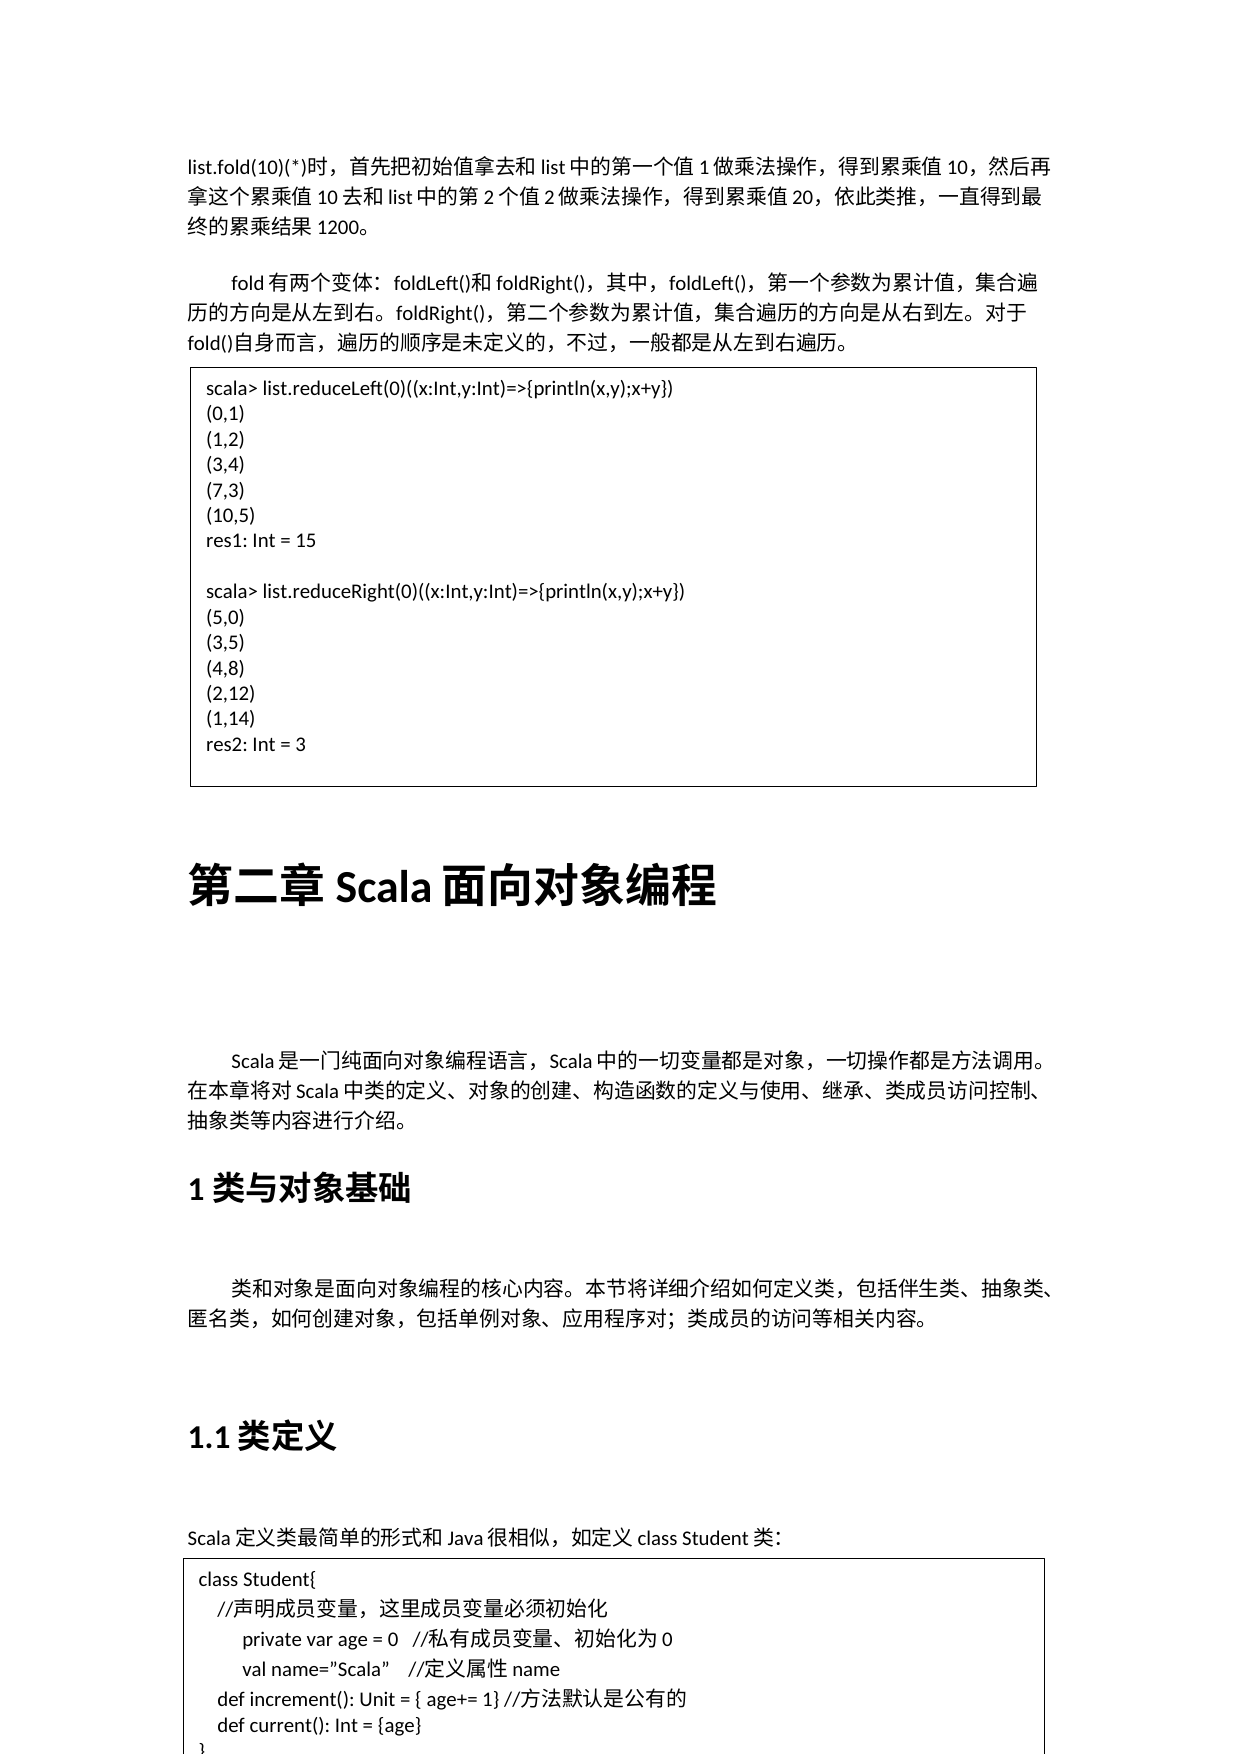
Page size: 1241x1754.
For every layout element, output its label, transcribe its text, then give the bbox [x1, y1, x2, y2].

subtitle 1.1 类定义 [187, 1410, 1053, 1458]
subtitle Scala面向对象编程 [187, 849, 1053, 916]
text 类和对象是面向对象编程的核心内容。本节将详细介绍如何定义类，包括伴生类、抽象类、匿名类，如何创建对象，包括单例对象、应用程序对；类成员的访问等相关内容。 [187, 1272, 1053, 1332]
list fold有两个变体：foldLeft()和foldRight()，其中，foldLeft()，第一个参数为累计值，集合遍历的方向是从左到右。foldRight()，第二个参数为累计值，集合遍历的方向是从右到左。对于fold()自身而言，遍历的顺序是未定义的，不过，一般都是从左到右遍历。 [187, 266, 1053, 357]
text Scala定义类最简单的形式和Java很相似，如定义class Student类： [187, 1521, 1053, 1551]
subtitle 1 类与对象基础 [187, 1162, 1053, 1210]
text Scala是一门纯面向对象编程语言，Scala中的一切变量都是对象，一切操作都是方法调用。在本章将对Scala中类的定义、对象的创建、构造函数的定义与使用、继承、类成员访问控制、抽象类等内容进行介绍。 [187, 1044, 1053, 1134]
